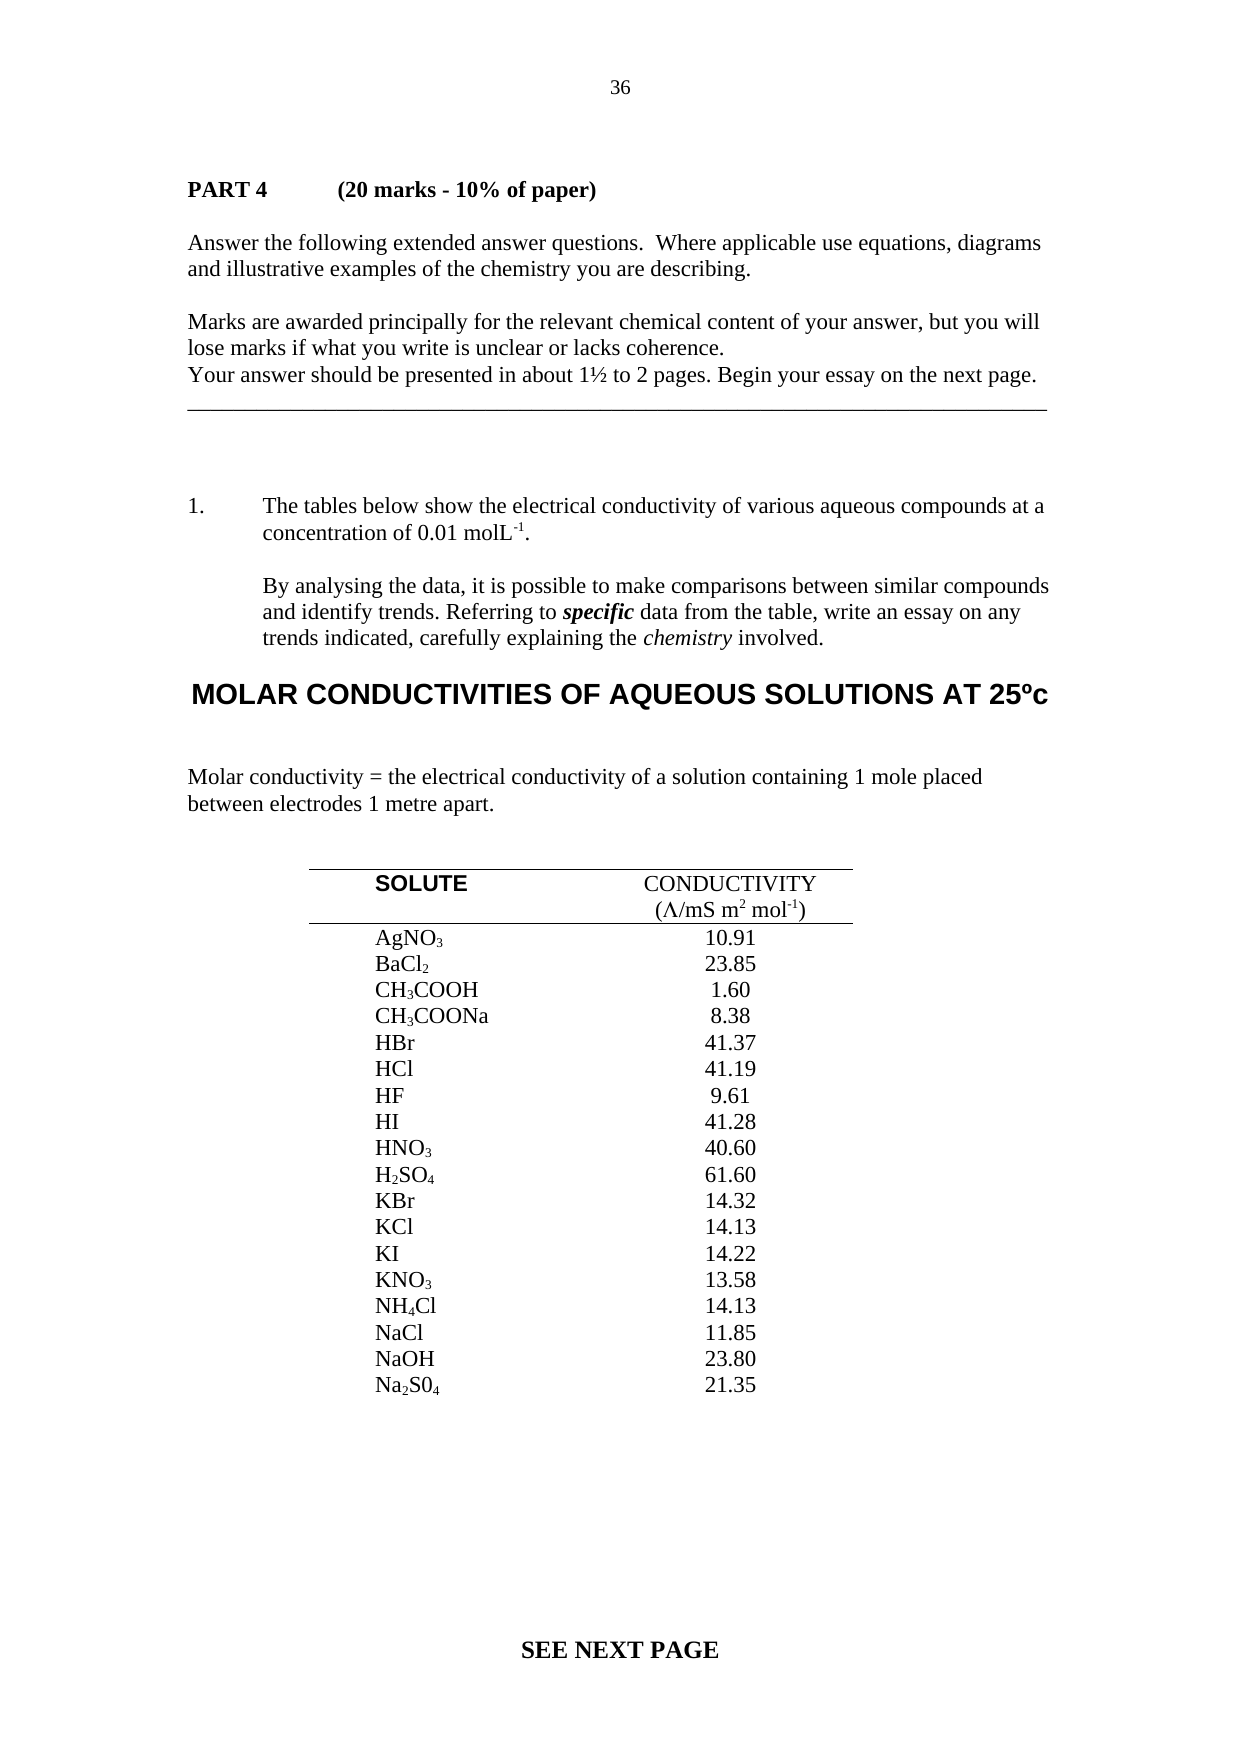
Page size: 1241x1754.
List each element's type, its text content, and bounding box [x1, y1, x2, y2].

table_cell KBr [309, 1187, 553, 1213]
table_cell 8.38 [553, 1003, 853, 1029]
table_cell 14.32 [553, 1187, 853, 1213]
table_header SOLUTE [309, 870, 553, 922]
table_cell NH4Cl [309, 1293, 553, 1319]
table_cell 9.61 [553, 1082, 853, 1108]
text PART 4 (20 marks - 10% of paper) [187, 176, 1053, 203]
text Marks are awarded principally for the relevant chemical content of your answer, but you will lose marks if what you write is unclear or lacks coherence. [187, 308, 1053, 361]
table_cell 61.60 [553, 1161, 853, 1187]
table_cell 14.13 [553, 1293, 853, 1319]
text MOLAR CONDUCTIVITIES OF AQUEOUS SOLUTIONS AT 25ºc [187, 677, 1053, 711]
table_cell KCl [309, 1214, 553, 1240]
table_header CONDUCTIVITY (/mS m2 mol-1) [553, 870, 853, 922]
table_cell NaCl [309, 1319, 553, 1345]
text Answer the following extended answer questions. Where applicable use equations, diagrams and illustrative examples of the chemistry you are describing. [187, 229, 1053, 282]
table_cell KNO3 [309, 1266, 553, 1292]
table_cell HNO3 [309, 1134, 553, 1161]
text Molar conductivity = the electrical conductivity of a solution containing 1 mole placed between electrodes 1 metre apart. [187, 763, 1053, 816]
table_cell AgNO3 [309, 924, 553, 950]
table_cell 41.19 [553, 1055, 853, 1082]
table_cell Na2S04 [309, 1372, 553, 1398]
table_cell NaOH [309, 1345, 553, 1372]
text Your answer should be presented in about 1½ to 2 pages. Begin your essay on the next page. [187, 361, 1053, 387]
table_cell 23.85 [553, 950, 853, 976]
list The tables below show the electrical conductivity of various aqueous compounds at a concentration of 0.01 molL-1. By analysing the data, it is possible to make comparisons between similar compounds and identify trends. Referring to specific data from the table, write an essay on any trends indicated, carefully explaining the chemistry involved. [187, 493, 1053, 651]
table_cell KI [309, 1240, 553, 1266]
table_cell HBr [309, 1029, 553, 1055]
table_cell HF [309, 1082, 553, 1108]
table_cell 21.35 [553, 1372, 853, 1398]
table_cell 41.37 [553, 1029, 853, 1055]
table_cell 14.13 [553, 1214, 853, 1240]
text ___________________________________________________________________________ [187, 387, 1053, 413]
table_cell 40.60 [553, 1134, 853, 1161]
table_cell 14.22 [553, 1240, 853, 1266]
table_cell HCl [309, 1055, 553, 1082]
table_cell 23.80 [553, 1345, 853, 1372]
table_cell H2SO4 [309, 1161, 553, 1187]
table_cell CH3COOH [309, 976, 553, 1003]
table_cell HI [309, 1108, 553, 1134]
table_cell 13.58 [553, 1266, 853, 1292]
table_cell BaCl2 [309, 950, 553, 976]
table_cell 11.85 [553, 1319, 853, 1345]
table_cell 41.28 [553, 1108, 853, 1134]
table_cell 10.91 [553, 924, 853, 950]
table_cell CH3COONa [309, 1003, 553, 1029]
table_cell 1.60 [553, 976, 853, 1003]
